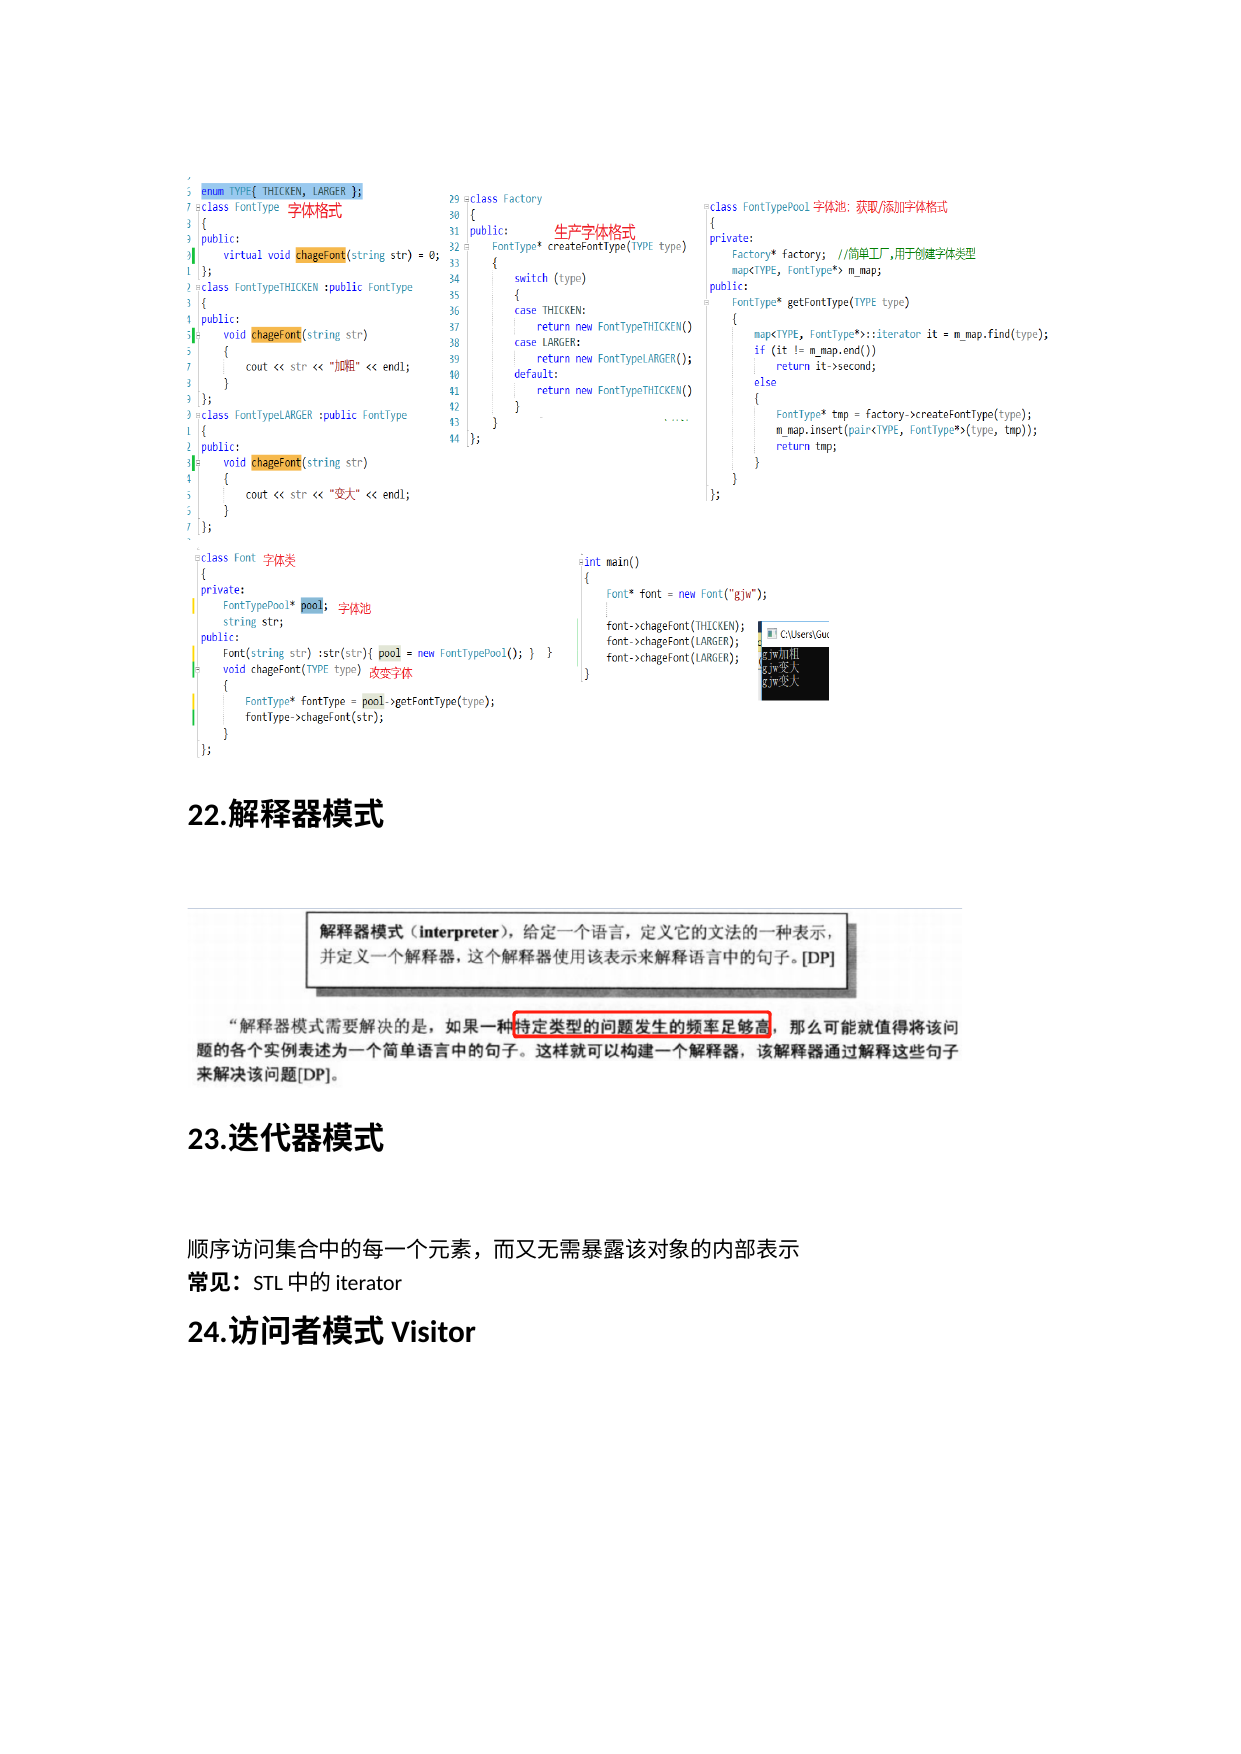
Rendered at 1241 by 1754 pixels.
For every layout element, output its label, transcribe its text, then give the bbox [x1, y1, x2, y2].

picture [187, 908, 963, 1088]
subtitle 解释器模式 [187, 779, 1053, 844]
text 顺序访问集合中的每一个元素，而又无需暴露该对象的内部表示 [187, 1232, 1053, 1264]
picture [187, 177, 1053, 764]
text 常见：STL中的iterator [187, 1264, 1053, 1297]
subtitle 迭代器模式 [187, 1103, 1053, 1168]
subtitle 访问者模式Visitor [187, 1297, 1053, 1362]
